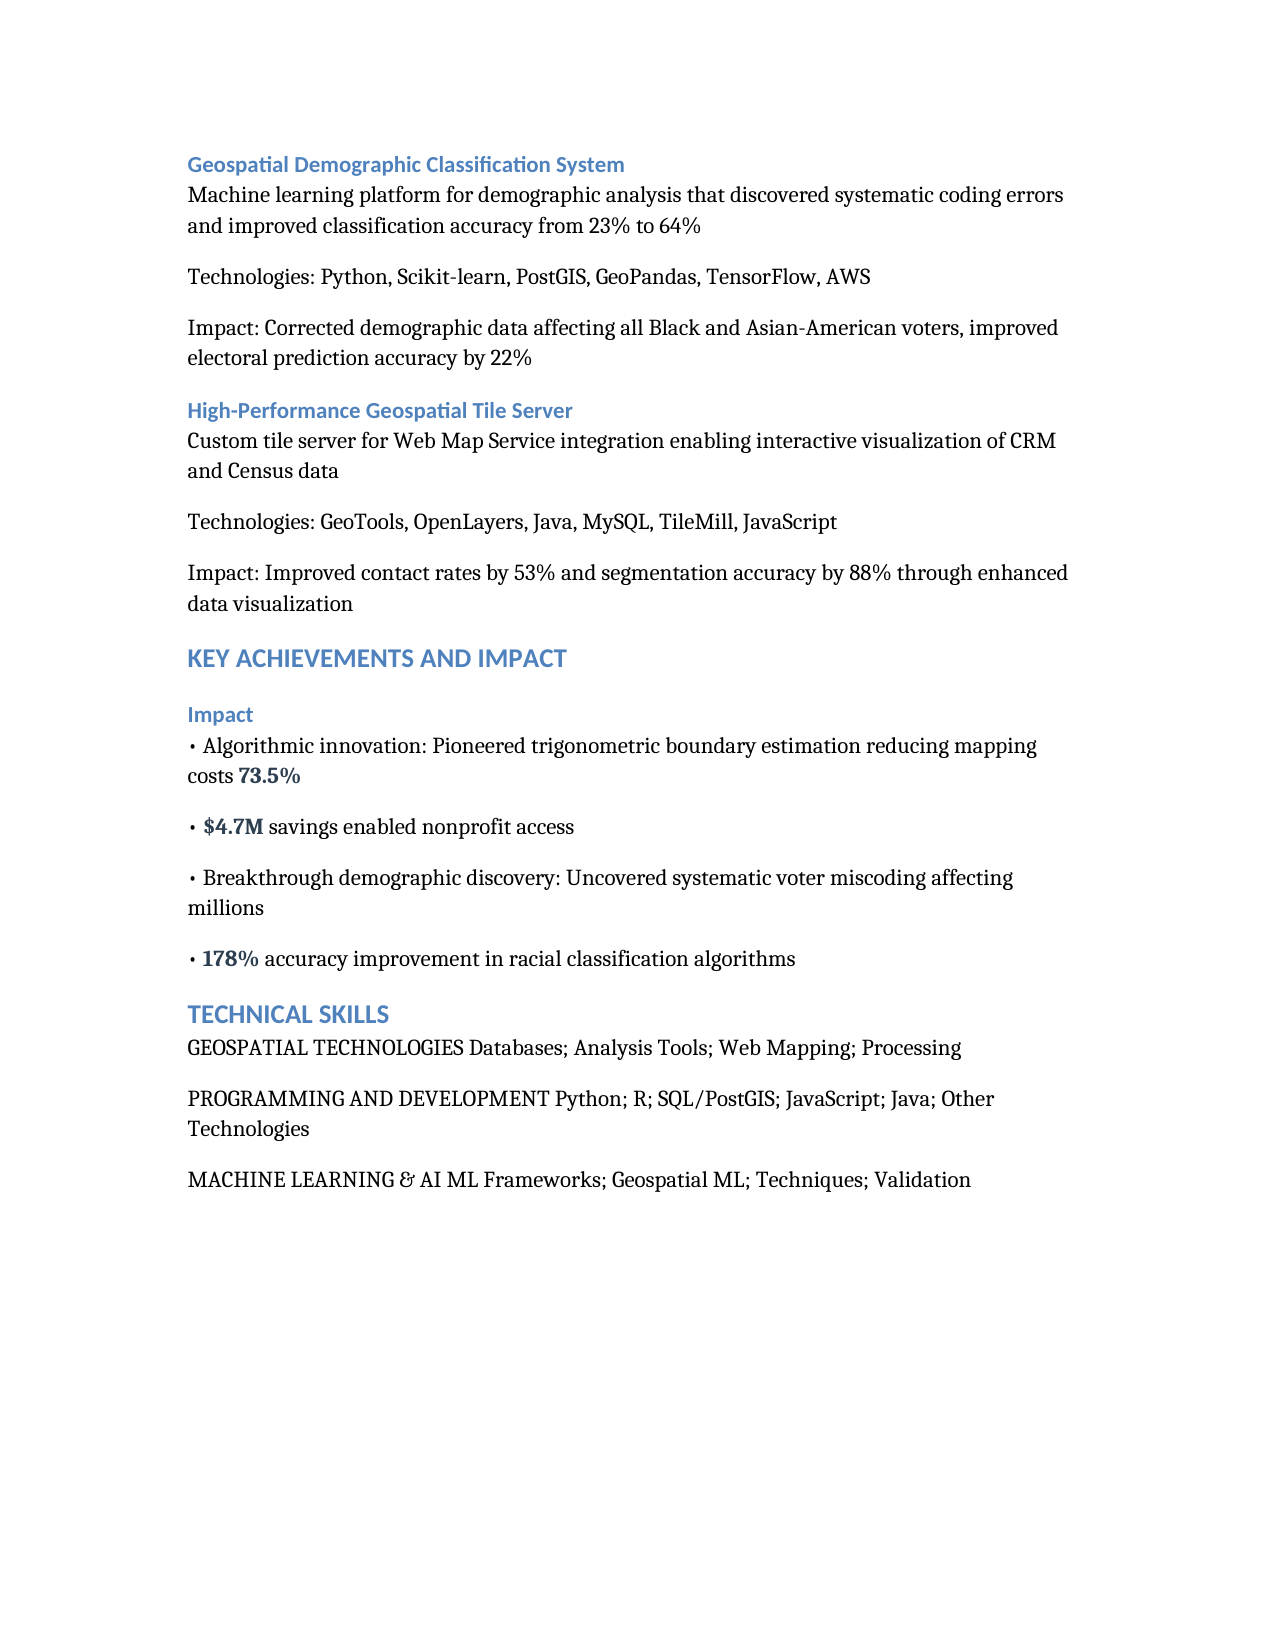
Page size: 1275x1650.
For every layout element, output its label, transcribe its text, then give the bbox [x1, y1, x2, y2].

text Machine learning platform for demographic analysis that discovered systematic coding errors and improved classification accuracy from 23% to 64% [187, 182, 1087, 239]
text PROGRAMMING AND DEVELOPMENT Python; R; SQL/PostGIS; JavaScript; Java; Other Technologies [187, 1086, 1087, 1142]
text Technologies: GeoTools, OpenLayers, Java, MySQL, TileMill, JavaScript [187, 509, 1087, 536]
subtitle Impact [187, 700, 1087, 728]
text Custom tile server for Web Map Service integration enabling interactive visualization of CRM and Census data [187, 428, 1087, 484]
text GEOSPATIAL TECHNOLOGIES Databases; Analysis Tools; Web Mapping; Processing [187, 1035, 1087, 1061]
text Impact: Improved contact rates by 53% and segmentation accuracy by 88% through enhanced data visualization [187, 560, 1087, 617]
subtitle TECHNICAL SKILLS [187, 997, 1087, 1030]
text • Breakthrough demographic discovery: Uncovered systematic voter miscoding affecting millions [187, 865, 1087, 921]
text • Algorithmic innovation: Pioneered trigonometric boundary estimation reducing mapping costs 73.5% [187, 732, 1087, 789]
text MACHINE LEARNING & AI ML Frameworks; Geospatial ML; Techniques; Validation [187, 1167, 1087, 1193]
text • $4.7M savings enabled nonprofit access [187, 814, 1087, 840]
text Technologies: Python, Scikit-learn, PostGIS, GeoPandas, TensorFlow, AWS [187, 263, 1087, 290]
text Impact: Corrected demographic data affecting all Black and Asian-American voters, improved electoral prediction accuracy by 22% [187, 314, 1087, 371]
subtitle High-Performance Geospatial Tile Server [187, 396, 1087, 424]
text • 178% accuracy improvement in racial classification algorithms [187, 946, 1087, 972]
subtitle Geospatial Demographic Classification System [187, 150, 1087, 178]
subtitle KEY ACHIEVEMENTS AND IMPACT [187, 641, 1087, 674]
